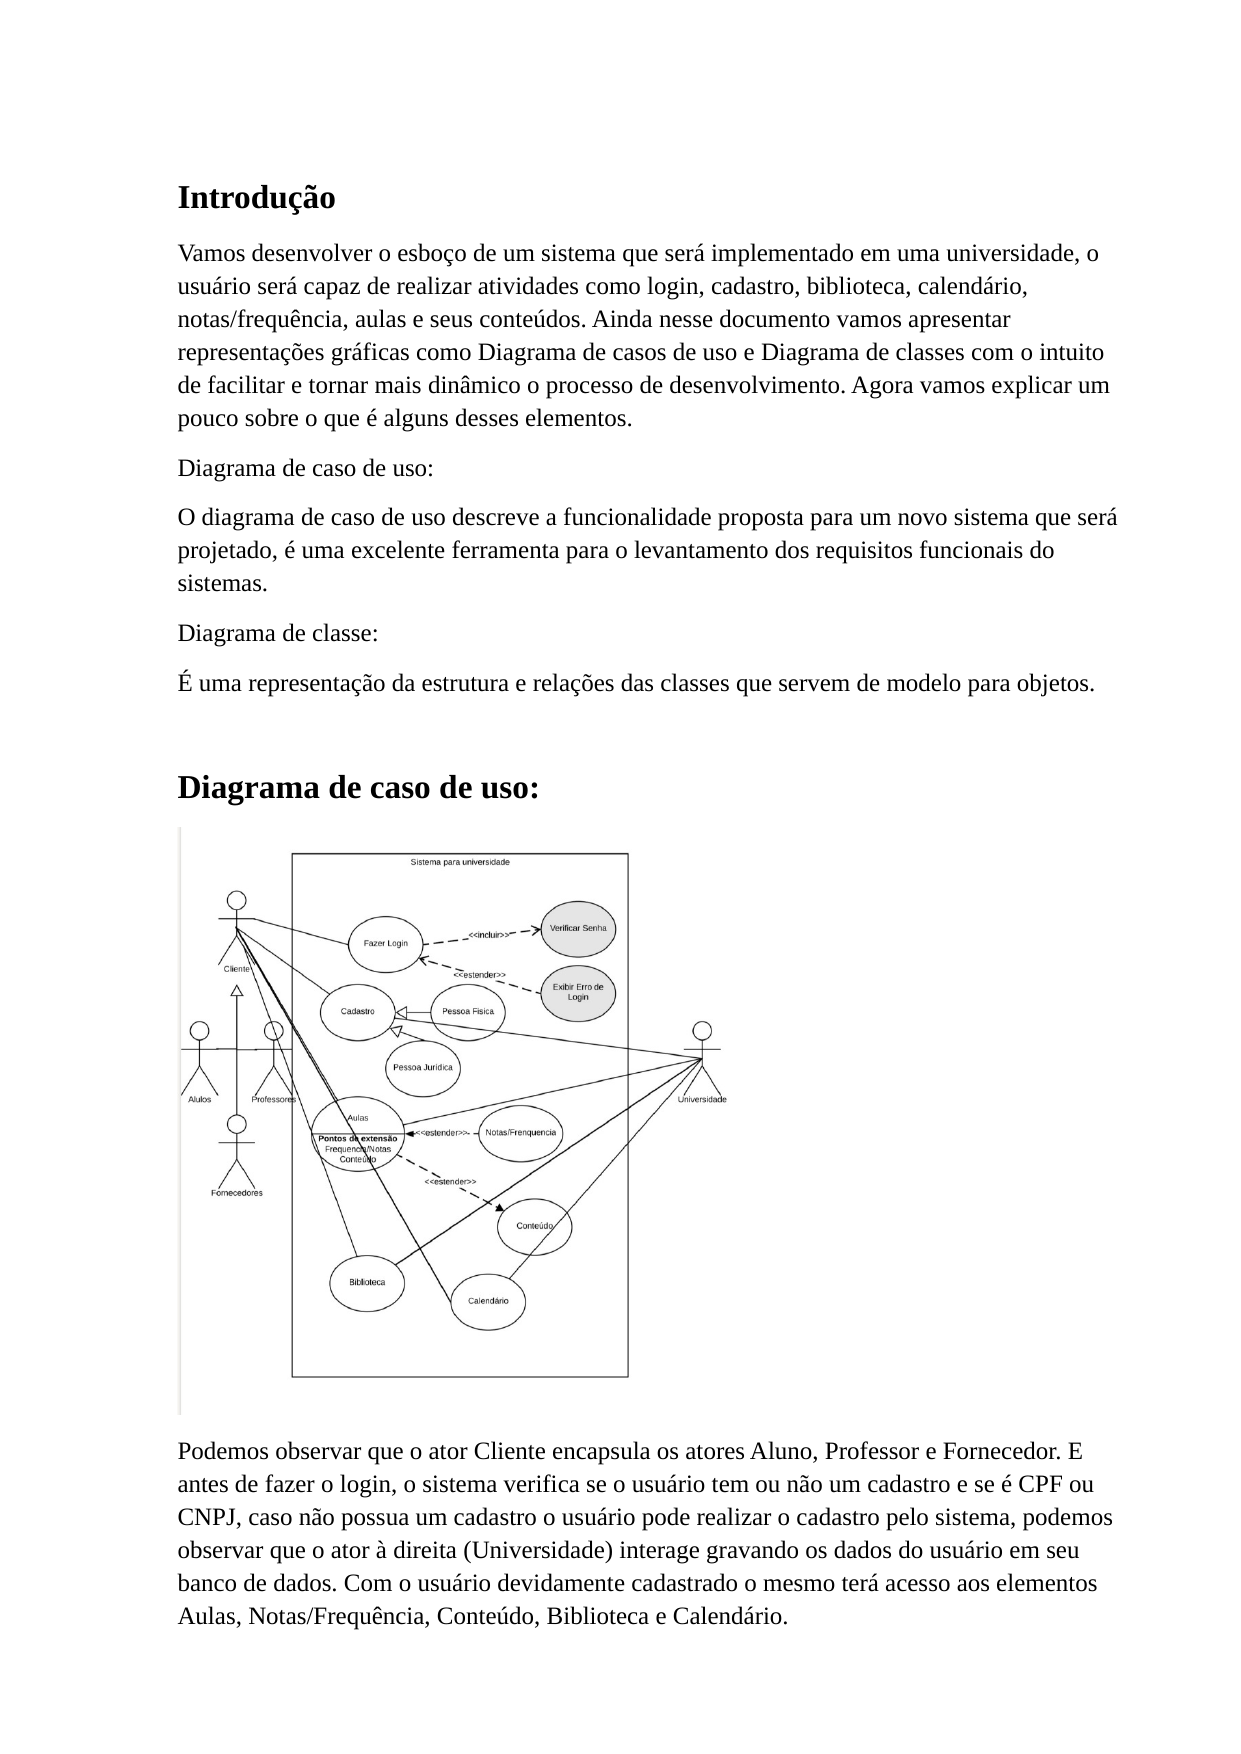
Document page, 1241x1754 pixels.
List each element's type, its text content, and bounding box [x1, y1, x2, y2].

text Diagrama de caso de uso: [177, 767, 1122, 806]
text Podemos observar que o ator Cliente encapsula os atores Aluno, Professor e Fornecedor. E antes de fazer o login, o sistema verifica se o usuário tem ou não um cadastro e se é CPF ou CNPJ, caso não possua um cadastro o usuário pode realizar o cadastro pelo sistema, podemos observar que o ator à direita (Universidade) interage gravando os dados do usuário em seu banco de dados. Com o usuário devidamente cadastrado o mesmo terá acesso aos elementos Aulas, Notas/Frequência, Conteúdo, Biblioteca e Calendário. [177, 1436, 1122, 1630]
picture [177, 827, 772, 1415]
text É uma representação da estrutura e relações das classes que servem de modelo para objetos. [177, 668, 1122, 697]
text Vamos desenvolver o esboço de um sistema que será implementado em uma universidade, o usuário será capaz de realizar atividades como login, cadastro, biblioteca, calendário, notas/frequência, aulas e seus conteúdos. Ainda nesse documento vamos apresentar representações gráficas como Diagrama de casos de uso e Diagrama de classes com o intuito de facilitar e tornar mais dinâmico o processo de desenvolvimento. Agora vamos explicar um pouco sobre o que é alguns desses elementos. [177, 238, 1122, 432]
text O diagrama de caso de uso descreve a funcionalidade proposta para um novo sistema que será projetado, é uma excelente ferramenta para o levantamento dos requisitos funcionais do sistemas. [177, 502, 1122, 597]
text Diagrama de classe: [177, 618, 1122, 647]
text Diagrama de caso de uso: [177, 453, 1122, 481]
text Introdução [177, 177, 1122, 216]
